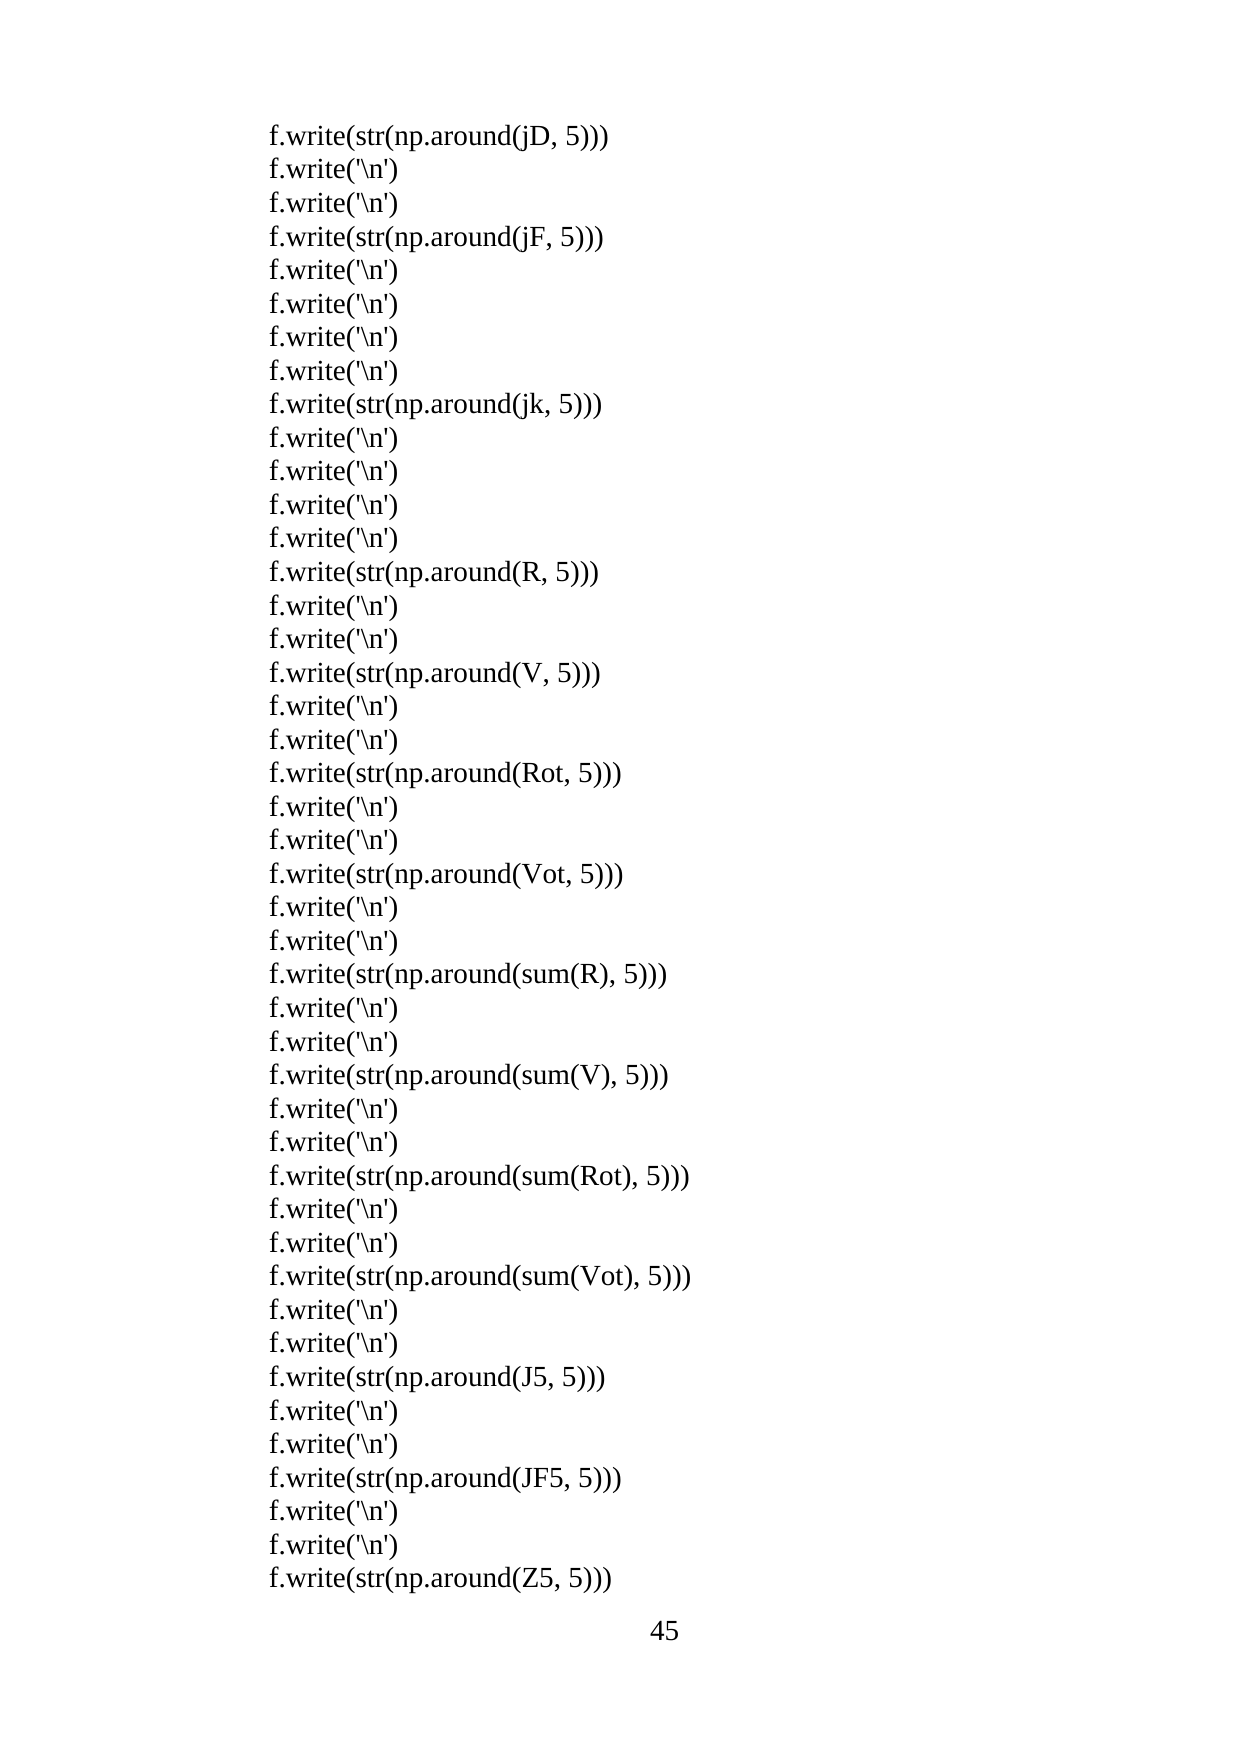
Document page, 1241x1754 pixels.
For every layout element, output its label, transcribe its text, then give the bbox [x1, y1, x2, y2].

text f.write('\n') [195, 1292, 1143, 1326]
text f.write('\n') [195, 420, 1143, 453]
text f.write('\n') [195, 185, 1143, 219]
text f.write('\n') [195, 688, 1143, 722]
text f.write('\n') [195, 252, 1143, 286]
text f.write('\n') [195, 923, 1143, 957]
text f.write('\n') [195, 588, 1143, 621]
text f.write(str(np.around(jD, 5))) [195, 118, 1143, 152]
text f.write('\n') [195, 1124, 1143, 1158]
text f.write('\n') [195, 1493, 1143, 1527]
text f.write('\n') [195, 1527, 1143, 1560]
text f.write('\n') [195, 621, 1143, 655]
text f.write(str(np.around(jk, 5))) [195, 386, 1143, 420]
text f.write('\n') [195, 889, 1143, 923]
text f.write('\n') [195, 1091, 1143, 1124]
text f.write('\n') [195, 1426, 1143, 1460]
text f.write(str(np.around(sum(R), 5))) [195, 957, 1143, 990]
text f.write('\n') [195, 286, 1143, 319]
text f.write('\n') [195, 152, 1143, 185]
text f.write(str(np.around(sum(V), 5))) [195, 1057, 1143, 1091]
text f.write('\n') [195, 1393, 1143, 1426]
text f.write(str(np.around(J5, 5))) [195, 1359, 1143, 1393]
text f.write(str(np.around(Rot, 5))) [195, 755, 1143, 789]
text f.write(str(np.around(sum(Rot), 5))) [195, 1158, 1143, 1191]
text f.write('\n') [195, 722, 1143, 755]
text f.write(str(np.around(R, 5))) [195, 554, 1143, 588]
text f.write('\n') [195, 1024, 1143, 1057]
text f.write('\n') [195, 521, 1143, 554]
text f.write(str(np.around(jF, 5))) [195, 219, 1143, 252]
text f.write(str(np.around(Z5, 5))) [195, 1560, 1143, 1594]
text f.write('\n') [195, 453, 1143, 487]
text f.write('\n') [195, 822, 1143, 856]
text f.write('\n') [195, 990, 1143, 1024]
text f.write('\n') [195, 1191, 1143, 1225]
text f.write(str(np.around(Vot, 5))) [195, 856, 1143, 889]
text f.write('\n') [195, 353, 1143, 386]
text f.write('\n') [195, 487, 1143, 521]
text f.write(str(np.around(sum(Vot), 5))) [195, 1258, 1143, 1292]
text f.write(str(np.around(JF5, 5))) [195, 1460, 1143, 1493]
text f.write('\n') [195, 1225, 1143, 1258]
text f.write(str(np.around(V, 5))) [195, 655, 1143, 688]
text f.write('\n') [195, 789, 1143, 822]
text f.write('\n') [195, 319, 1143, 353]
text f.write('\n') [195, 1326, 1143, 1359]
